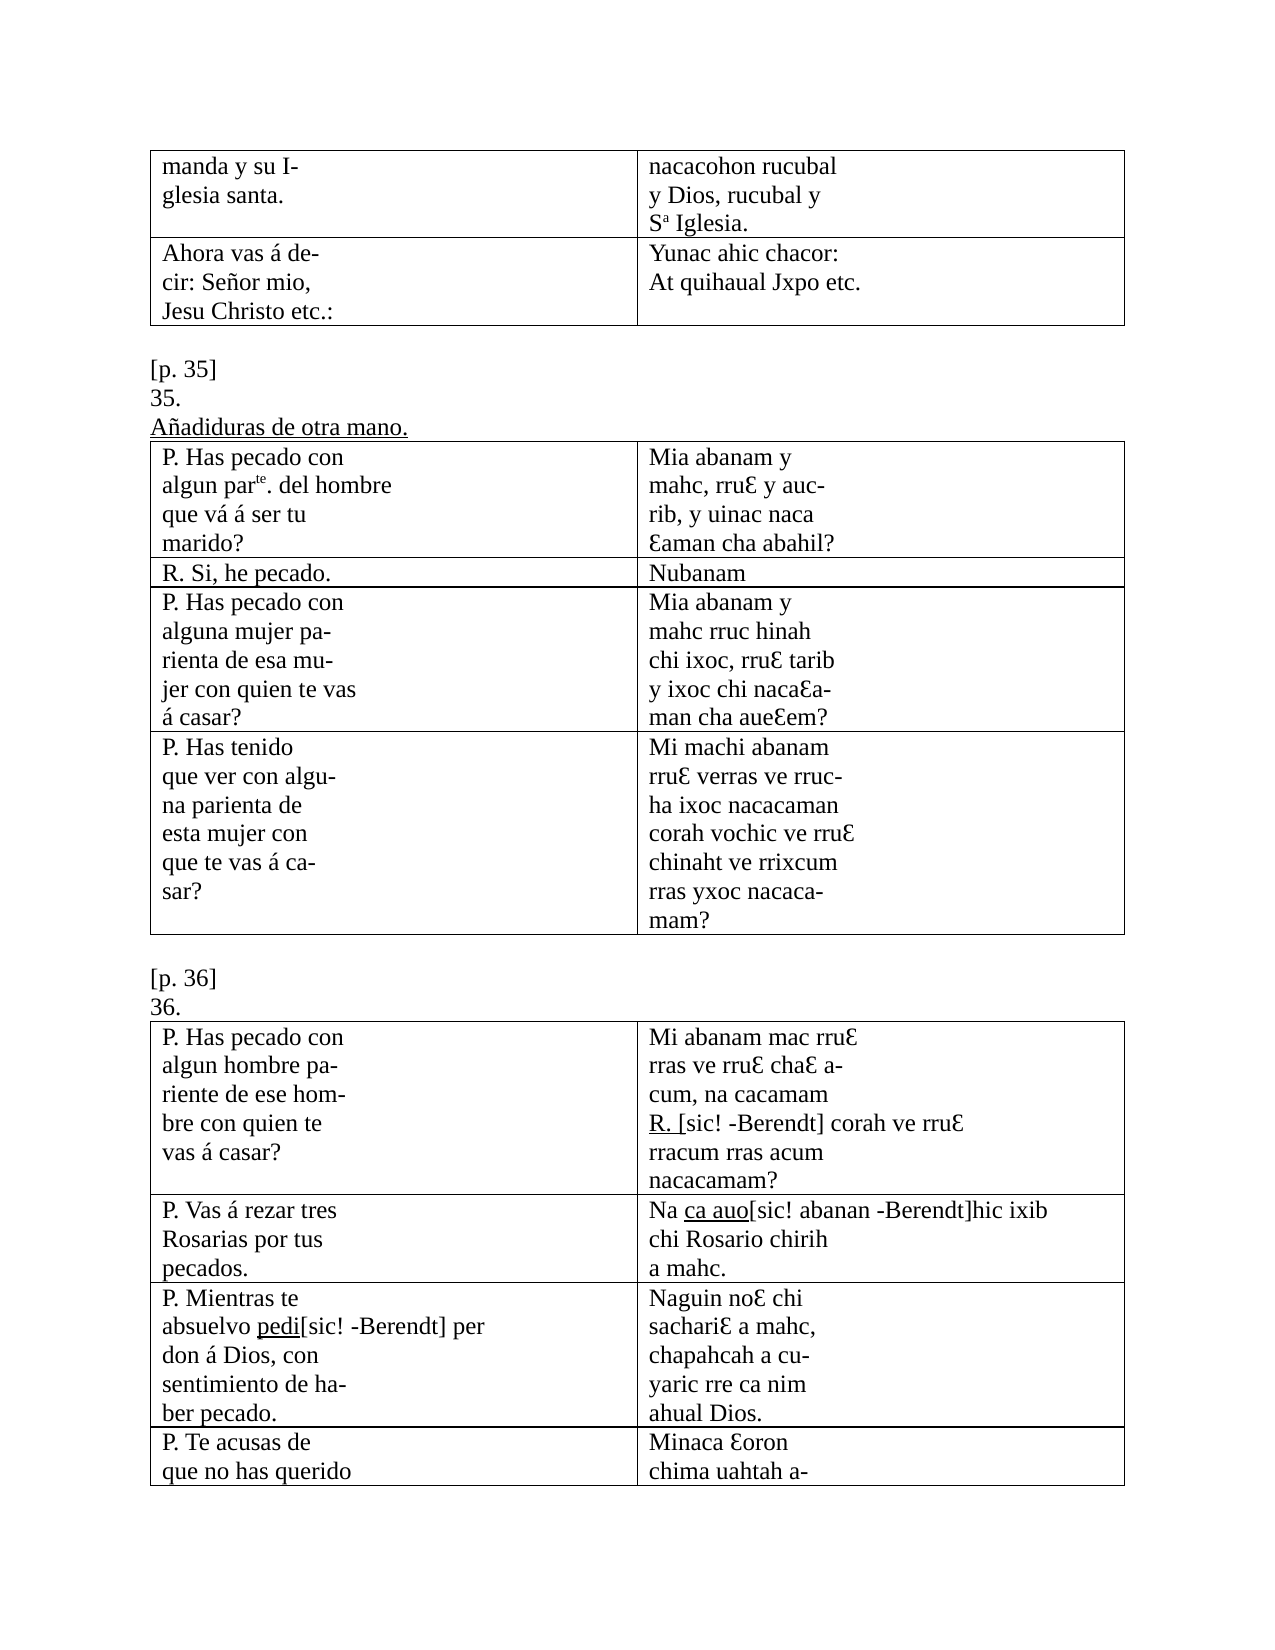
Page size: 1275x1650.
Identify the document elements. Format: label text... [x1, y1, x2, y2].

table_cell Mia abanam y mahc rruc hinah chi ixoc, rruƐ tarib y ixoc chi nacaƐa- man cha aueƐem? [638, 588, 1124, 731]
table_cell P. Has pecado con alguna mujer pa- rienta de esa mu- jer con quien te vas á casar? [151, 588, 637, 731]
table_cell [638, 1428, 1124, 1485]
text Añadiduras de otra mano. [150, 412, 1125, 441]
table_cell P. Has tenido que ver con algu- na parienta de esta mujer con que te vas á ca- sar? [151, 732, 637, 933]
table_cell Yunac ahic chacor: At quihaual Jxpo etc. [638, 238, 1124, 324]
table_cell Nubanam [638, 558, 1124, 586]
table_cell Naguin noƐ chi sachariƐ a mahc, chapahcah a cu- yaric rre ca nim ahual Dios. [638, 1283, 1124, 1426]
table_header Mi abanam mac rruƐ rras ve rruƐ chaƐ a- cum, na cacamam R. [sic! -Berendt] corah ve rruƐ rracum rras acum nacacamam? [638, 1022, 1124, 1194]
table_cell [151, 1428, 637, 1485]
table_header Mia abanam y mahc, rruƐ y auc- rib, y uinac naca Ɛaman cha abahil? [638, 442, 1124, 557]
text [p. 35] [150, 354, 1125, 383]
text [p. 36] [150, 963, 1125, 992]
table_cell Ahora vas á de- cir: Señor mio, Jesu Christo etc.: [151, 238, 637, 324]
table_cell P. Mientras te absuelvo pedi[sic! -Berendt] per don á Dios, con sentimiento de ha- ber pecado. [151, 1283, 637, 1426]
text 36. [150, 992, 1125, 1021]
table_cell R. Si, he pecado. [151, 558, 637, 586]
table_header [638, 151, 1124, 237]
table_header P. Has pecado con algun parte. del hombre que vá á ser tu marido? [151, 442, 637, 557]
text 35. [150, 383, 1125, 412]
table_cell Na ca auo[sic! abanan -Berendt]hic ixib chi Rosario chirih a mahc. [638, 1195, 1124, 1282]
table_cell Mi machi abanam rruƐ verras ve rruc- ha ixoc nacacaman corah vochic ve rruƐ chinaht ve rrixcum rras yxoc nacaca- mam? [638, 732, 1124, 933]
table_header P. Has pecado con algun hombre pa- riente de ese hom- bre con quien te vas á casar? [151, 1022, 637, 1194]
table_cell P. Vas á rezar tres Rosarias por tus pecados. [151, 1195, 637, 1282]
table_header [151, 151, 637, 237]
